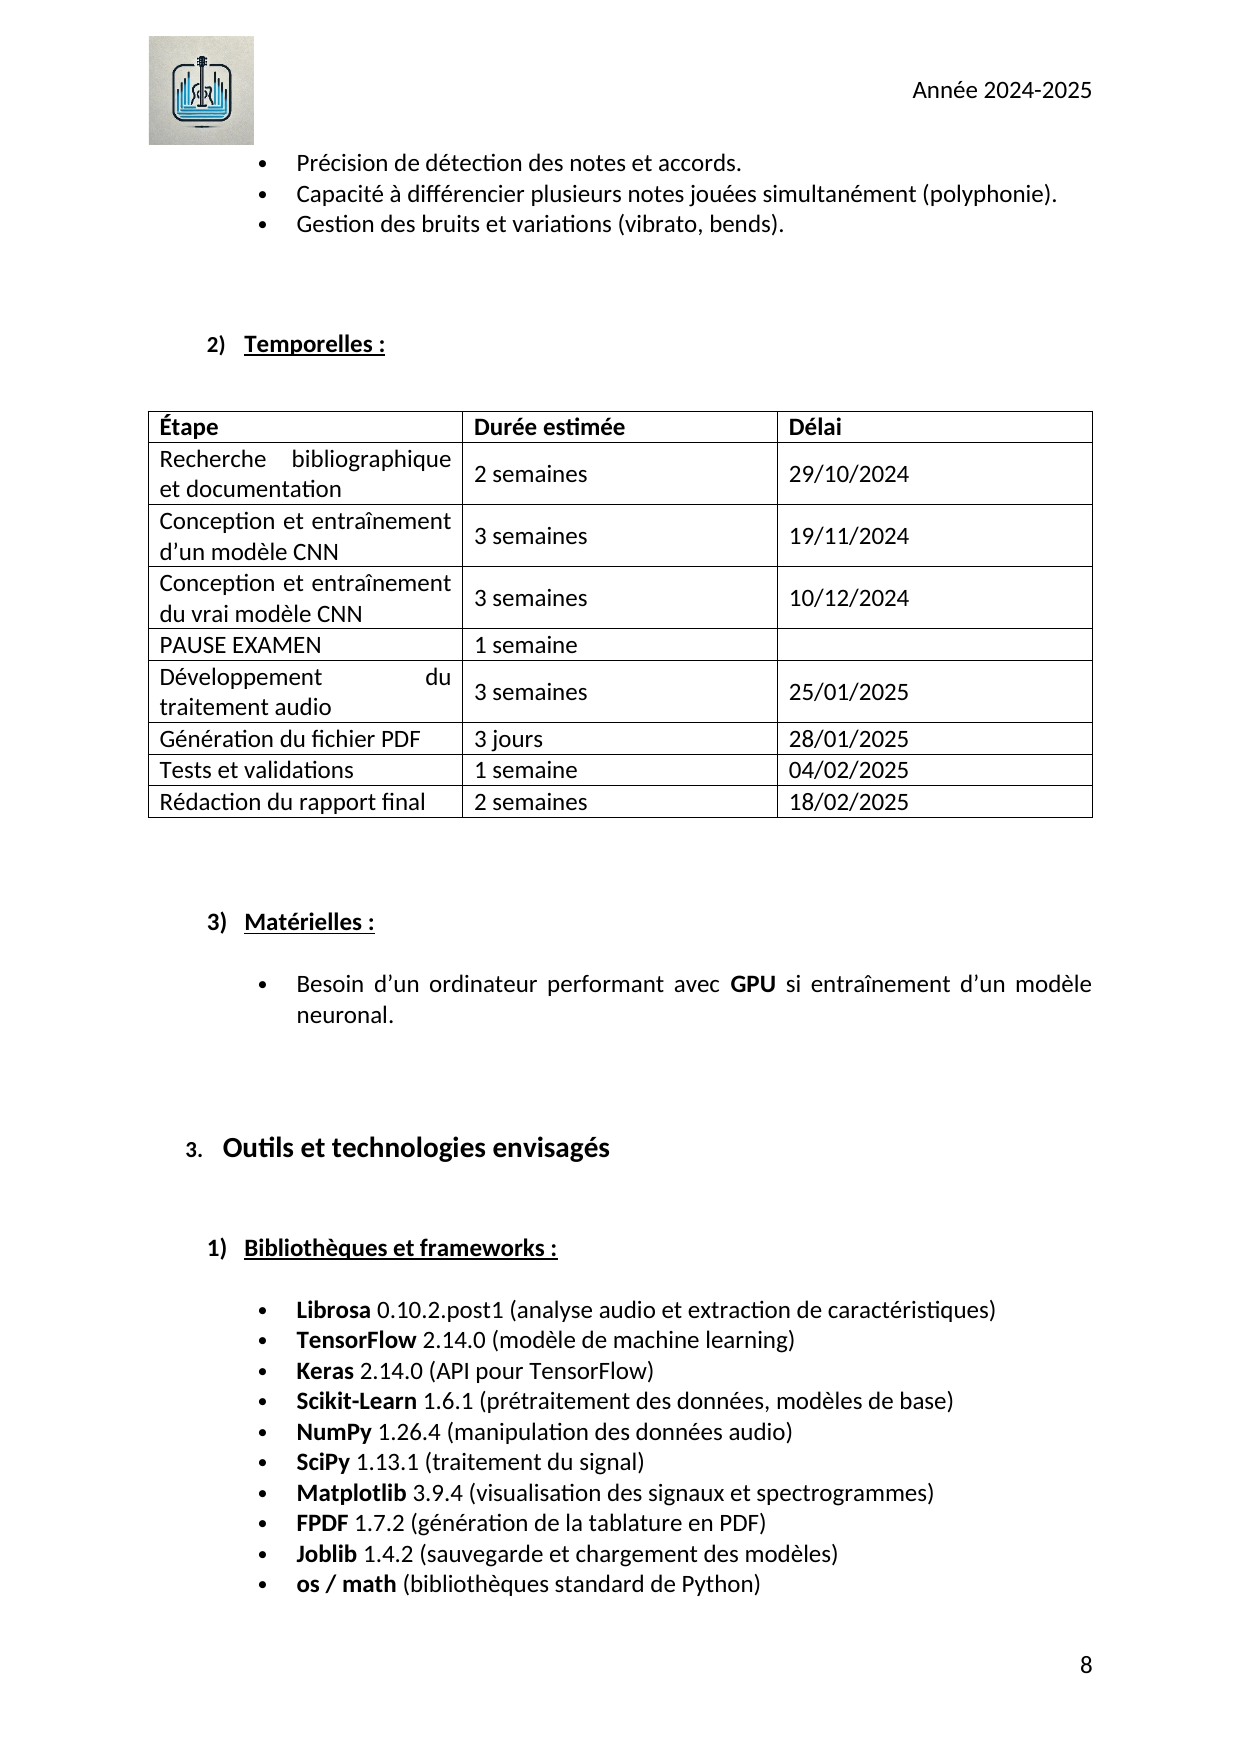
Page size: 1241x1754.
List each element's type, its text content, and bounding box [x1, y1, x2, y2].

table_cell 19/11/2024 [778, 505, 1092, 566]
list Scikit-Learn 1.6.1 (prétraitement des données, modèles de base) [259, 1386, 1093, 1416]
list NumPy 1.26.4 (manipulation des données audio) [259, 1416, 1093, 1447]
table_cell 2 semaines [463, 443, 777, 504]
table_header Étape [149, 412, 462, 442]
list Précision de détection des notes et accords. [259, 148, 1093, 178]
table_cell 18/02/2025 [778, 786, 1092, 817]
table_cell 3 semaines [463, 505, 777, 566]
list FPDF 1.7.2 (génération de la tablature en PDF) [259, 1508, 1093, 1538]
subtitle Bibliothèques et frameworks : [207, 1232, 1093, 1262]
table_cell Tests et validations [149, 755, 462, 785]
subtitle Outils et technologies envisagés [185, 1129, 1093, 1164]
table_cell Rédaction du rapport final [149, 786, 462, 817]
picture [147, 36, 254, 143]
table_cell 10/12/2024 [778, 567, 1092, 628]
table_cell 3 semaines [463, 567, 777, 628]
list TensorFlow 2.14.0 (modèle de machine learning) [259, 1324, 1093, 1355]
table_cell 28/01/2025 [778, 723, 1092, 753]
list Besoin d’un ordinateur performant avec GPU si entraînement d’un modèle neuronal. [259, 969, 1093, 1030]
list SciPy 1.13.1 (traitement du signal) [259, 1447, 1093, 1477]
table_cell Conception et entraînement d’un modèle CNN [149, 505, 462, 566]
table_cell 3 jours [463, 723, 777, 753]
table_header Délai [778, 412, 1092, 442]
table_cell 25/01/2025 [778, 661, 1092, 722]
table_cell 29/10/2024 [778, 443, 1092, 504]
list Capacité à différencier plusieurs notes jouées simultanément (polyphonie). [259, 178, 1093, 209]
list Keras 2.14.0 (API pour TensorFlow) [259, 1355, 1093, 1386]
table_cell 1 semaine [463, 629, 777, 660]
table_cell [778, 629, 1092, 660]
subtitle Temporelles : [207, 328, 1093, 358]
subtitle Matérielles : [207, 907, 1093, 937]
table_header Durée estimée [463, 412, 777, 442]
list Librosa 0.10.2.post1 (analyse audio et extraction de caractéristiques) [259, 1294, 1093, 1324]
table_cell Développement du traitement audio [149, 661, 462, 722]
list Matplotlib 3.9.4 (visualisation des signaux et spectrogrammes) [259, 1477, 1093, 1508]
list os / math (bibliothèques standard de Python) [259, 1569, 1093, 1599]
list Gestion des bruits et variations (vibrato, bends). [259, 209, 1093, 239]
table_cell 04/02/2025 [778, 755, 1092, 785]
table_cell 1 semaine [463, 755, 777, 785]
table_cell Conception et entraînement du vrai modèle CNN [149, 567, 462, 628]
table_cell PAUSE EXAMEN [149, 629, 462, 660]
table_cell Génération du fichier PDF [149, 723, 462, 753]
table_cell 3 semaines [463, 661, 777, 722]
table_cell 2 semaines [463, 786, 777, 817]
table_cell Recherche bibliographique et documentation [149, 443, 462, 504]
list Joblib 1.4.2 (sauvegarde et chargement des modèles) [259, 1538, 1093, 1569]
